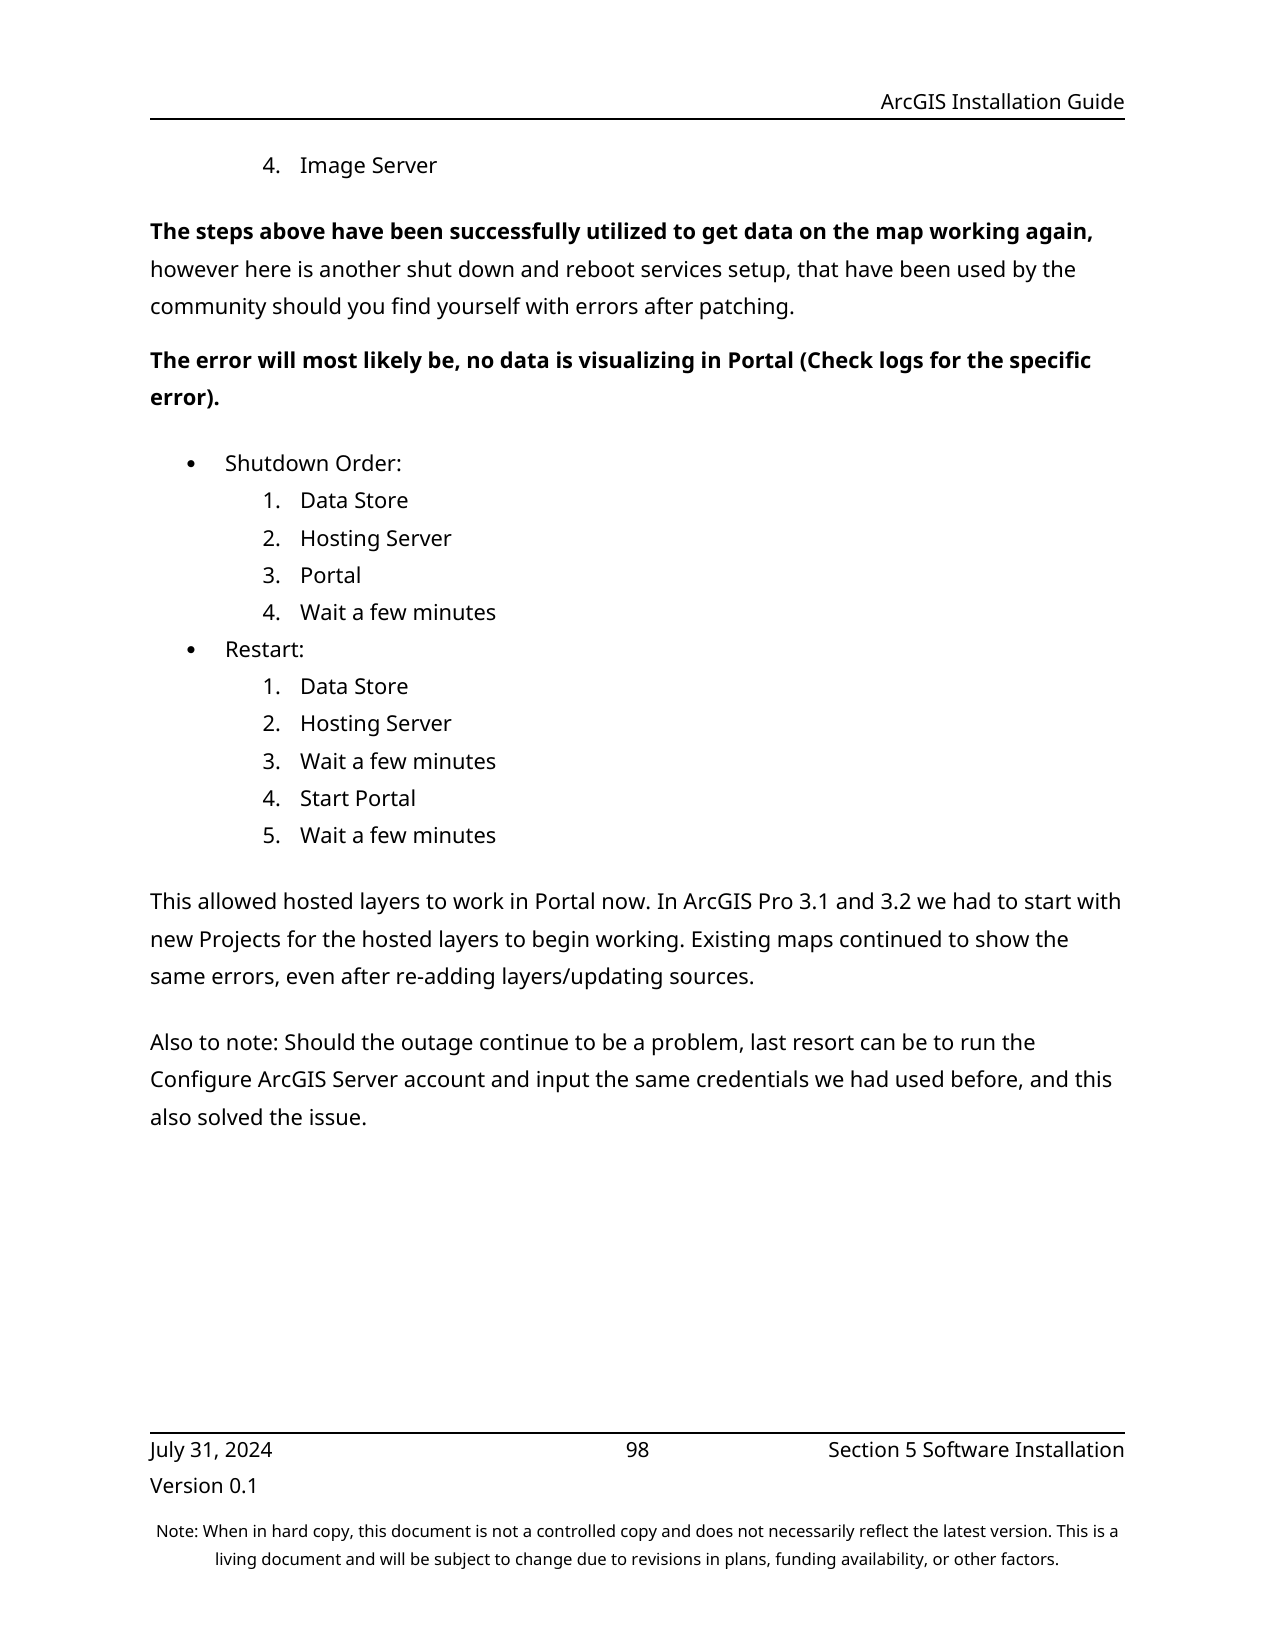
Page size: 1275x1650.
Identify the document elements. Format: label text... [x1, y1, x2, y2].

list Wait a few minutes [262, 746, 1125, 775]
list Hosting Server [262, 708, 1125, 738]
list Image Server [262, 150, 1125, 180]
text The error will most likely be, no data is visualizing in Portal (Check logs for the specific error). [150, 344, 1125, 412]
list Wait a few minutes [262, 820, 1125, 850]
list Data Store [262, 485, 1125, 515]
list Hosting Server [262, 522, 1125, 552]
list Data Store [262, 671, 1125, 701]
list Shutdown Order: [187, 448, 1125, 478]
list Restart: [187, 634, 1125, 664]
list Portal [262, 560, 1125, 589]
text The steps above have been successfully utilized to get data on the map working again, however here is another shut down and reboot services setup, that have been used by the community should you find yourself with errors after patching. [150, 216, 1125, 321]
text This allowed hosted layers to work in Portal now. In ArcGIS Pro 3.1 and 3.2 we had to start with new Projects for the hosted layers to begin working. Existing maps continued to show the same errors, even after re-adding layers/updating sources. [150, 886, 1125, 991]
list Wait a few minutes [262, 597, 1125, 627]
list Start Portal [262, 783, 1125, 813]
text Also to note: Should the outage continue to be a problem, last resort can be to run the Configure ArcGIS Server account and input the same credentials we had used before, and this also solved the issue. [150, 1027, 1125, 1131]
